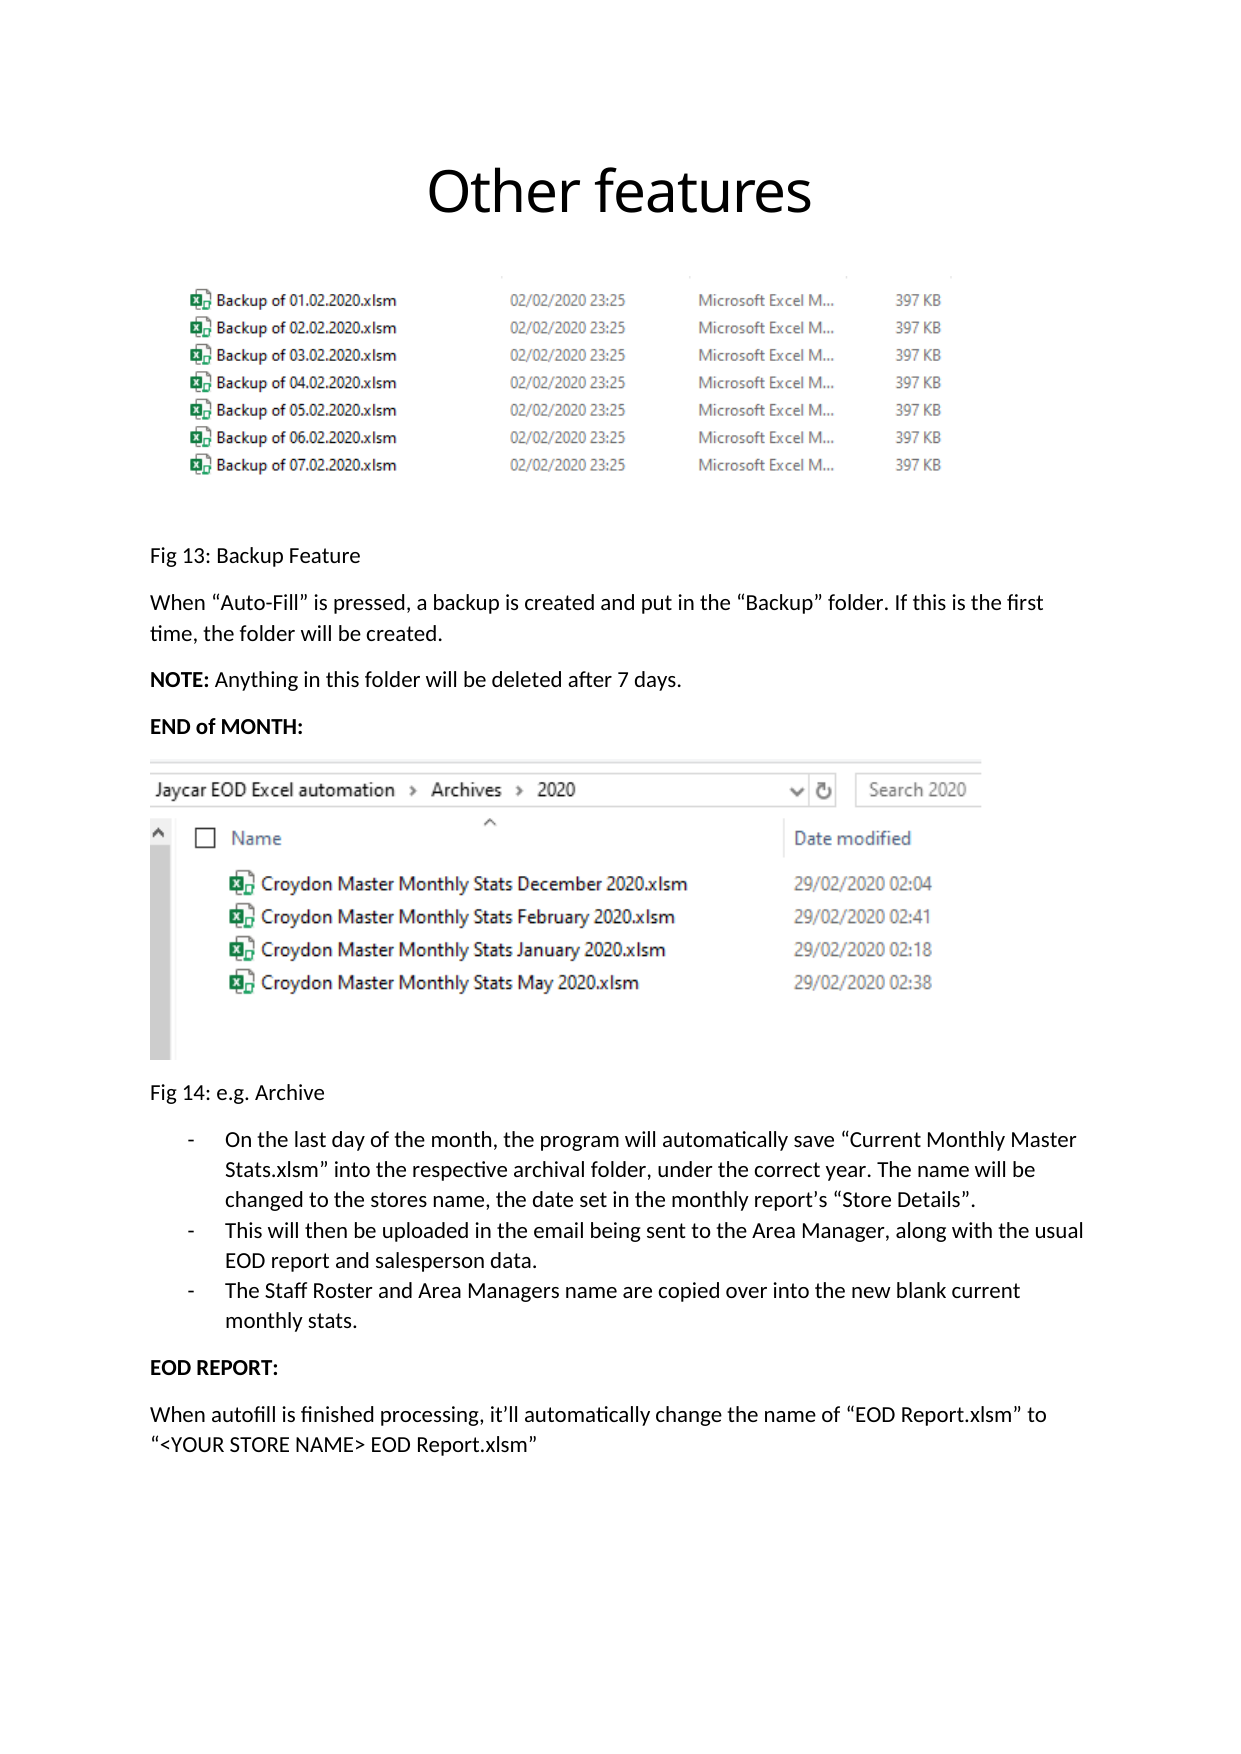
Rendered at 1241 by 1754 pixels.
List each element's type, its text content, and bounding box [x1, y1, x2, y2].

text NOTE: Anything in this folder will be deleted after 7 days. [150, 666, 1090, 694]
text Fig 13: Backup Feature [150, 542, 1090, 570]
title Other features [150, 150, 1090, 229]
text Fig 14: e.g. Archive [150, 1078, 1090, 1106]
list On the last day of the month, the program will automatically save “Current Monthly Master Stats.xlsm” into the respective archival folder, under the correct year. The name will be changed to the stores name, the date set in the monthly report’s “Store Details”. [187, 1125, 1090, 1213]
text When autofill is finished processing, it’ll automatically change the name of “EOD Report.xlsm” to “<YOUR STORE NAME> EOD Report.xlsm” [150, 1400, 1090, 1458]
text When “Auto-Fill” is pressed, a backup is created and put in the “Backup” folder. If this is the first time, the folder will be created. [150, 588, 1090, 647]
text EOD REPORT: [150, 1353, 1090, 1381]
picture [150, 276, 1050, 523]
list The Staff Roster and Area Managers name are copied over into the new blank current monthly stats. [187, 1276, 1090, 1334]
text END of MONTH: [150, 712, 1090, 741]
picture [150, 759, 982, 1060]
list This will then be uploaded in the email being sent to the Area Manager, along with the usual EOD report and salesperson data. [187, 1216, 1090, 1274]
